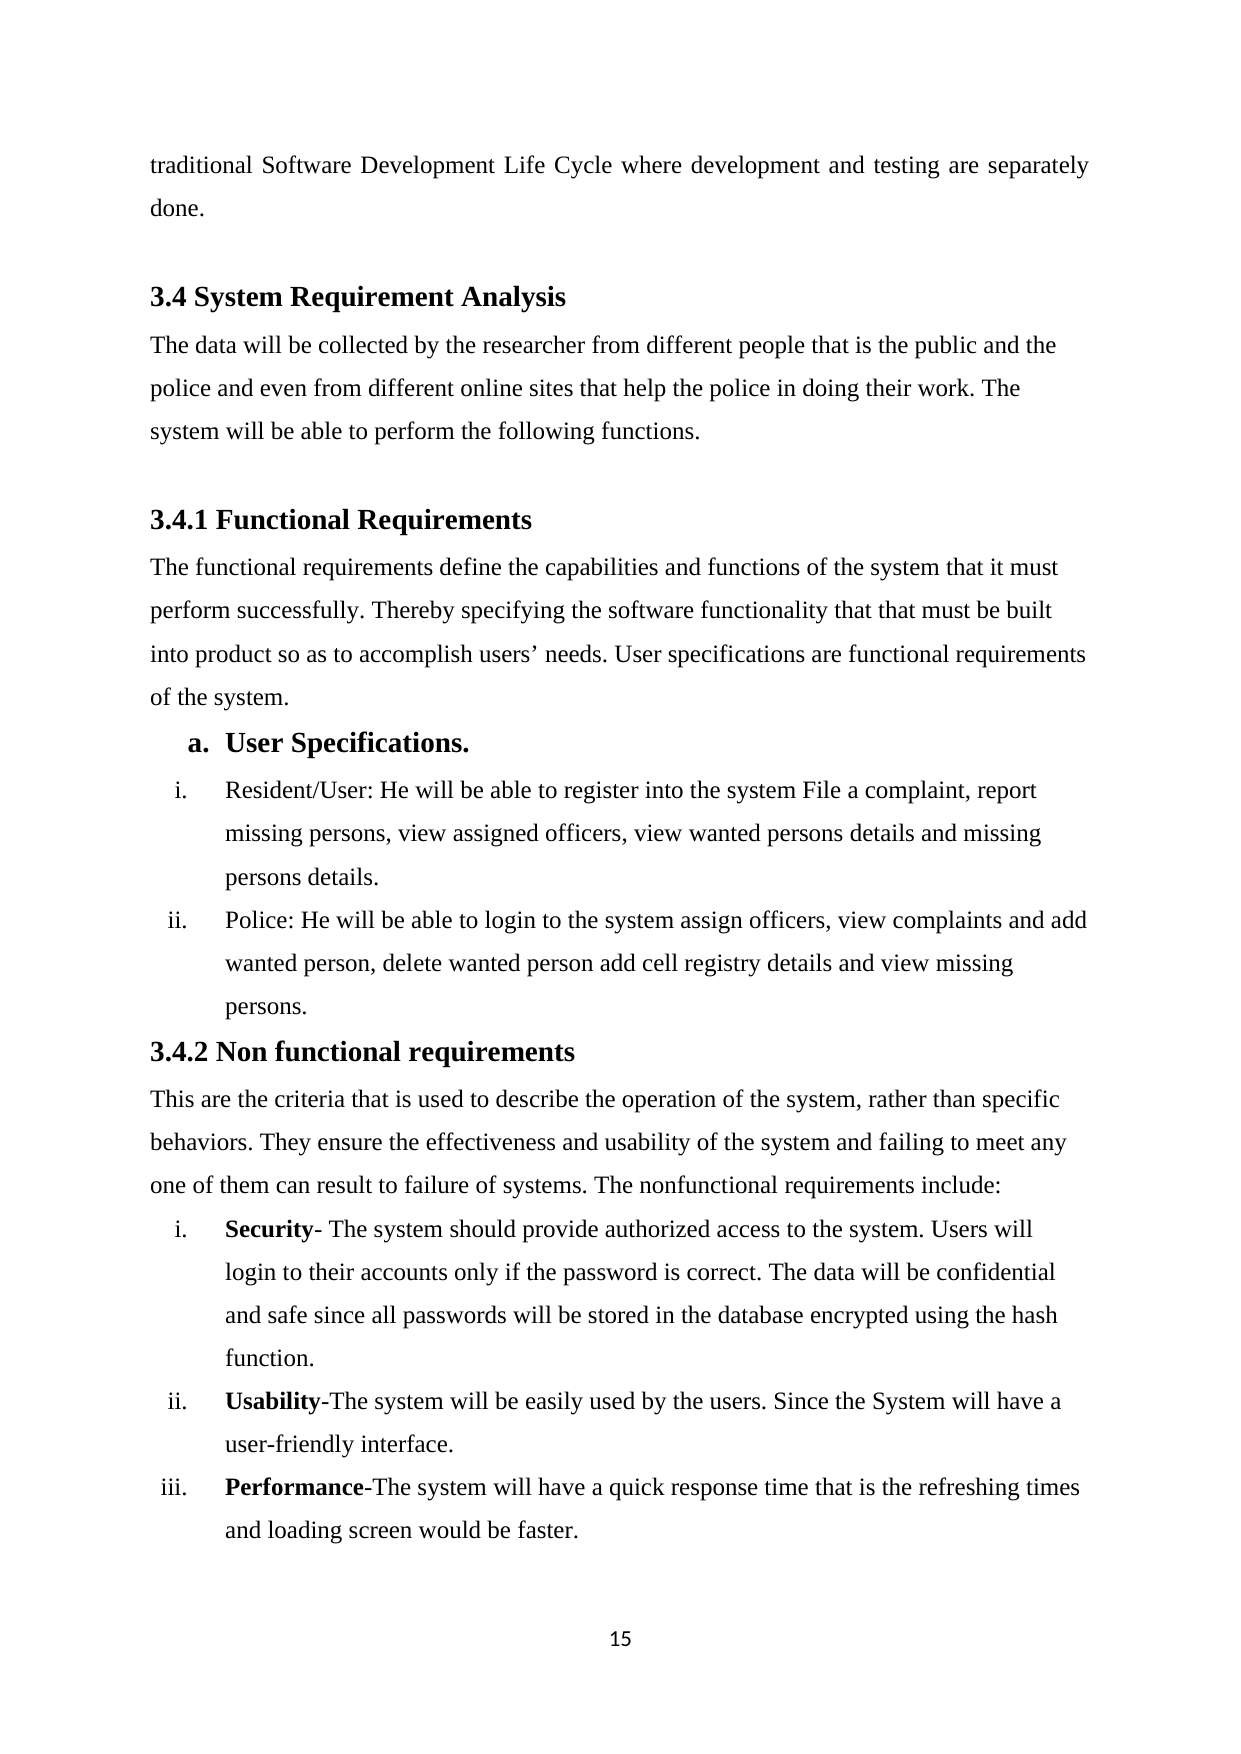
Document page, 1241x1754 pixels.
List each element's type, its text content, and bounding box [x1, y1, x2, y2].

text 3.4 System Requirement Analysis [150, 279, 1090, 313]
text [150, 150, 1090, 222]
list Resident/User: He will be able to register into the system File a complaint, report missing persons, view assigned officers, view wanted persons details and missing persons details. [187, 775, 1090, 890]
list Police: He will be able to login to the system assign officers, view complaints and add wanted person, delete wanted person add cell registry details and view missing persons. [187, 905, 1090, 1020]
text This are the criteria that is used to describe the operation of the system, rather than specific behaviors. They ensure the effectiveness and usability of the system and failing to meet any one of them can result to failure of systems. The nonfunctional requirements include: [150, 1084, 1090, 1199]
list Usability-The system will be easily used by the users. Since the System will have a user-friendly interface. [187, 1386, 1090, 1458]
text The functional requirements define the capabilities and functions of the system that it must perform successfully. Thereby specifying the software functionality that that must be built into product so as to accomplish users’ needs. User specifications are functional requirements of the system. [150, 552, 1090, 711]
text The data will be collected by the researcher from different people that is the public and the police and even from different online sites that help the police in doing their work. The system will be able to perform the following functions. [150, 330, 1090, 445]
list User Specifications. [187, 725, 1090, 758]
text 3.4.1 Functional Requirements [150, 502, 1090, 536]
list Security- The system should provide authorized access to the system. Users will login to their accounts only if the password is correct. The data will be confidential and safe since all passwords will be stored in the database encrypted using the hash function. [187, 1214, 1090, 1372]
text 3.4.2 Non functional requirements [150, 1034, 1090, 1068]
list Performance-The system will have a quick response time that is the refreshing times and loading screen would be faster. [187, 1472, 1090, 1544]
